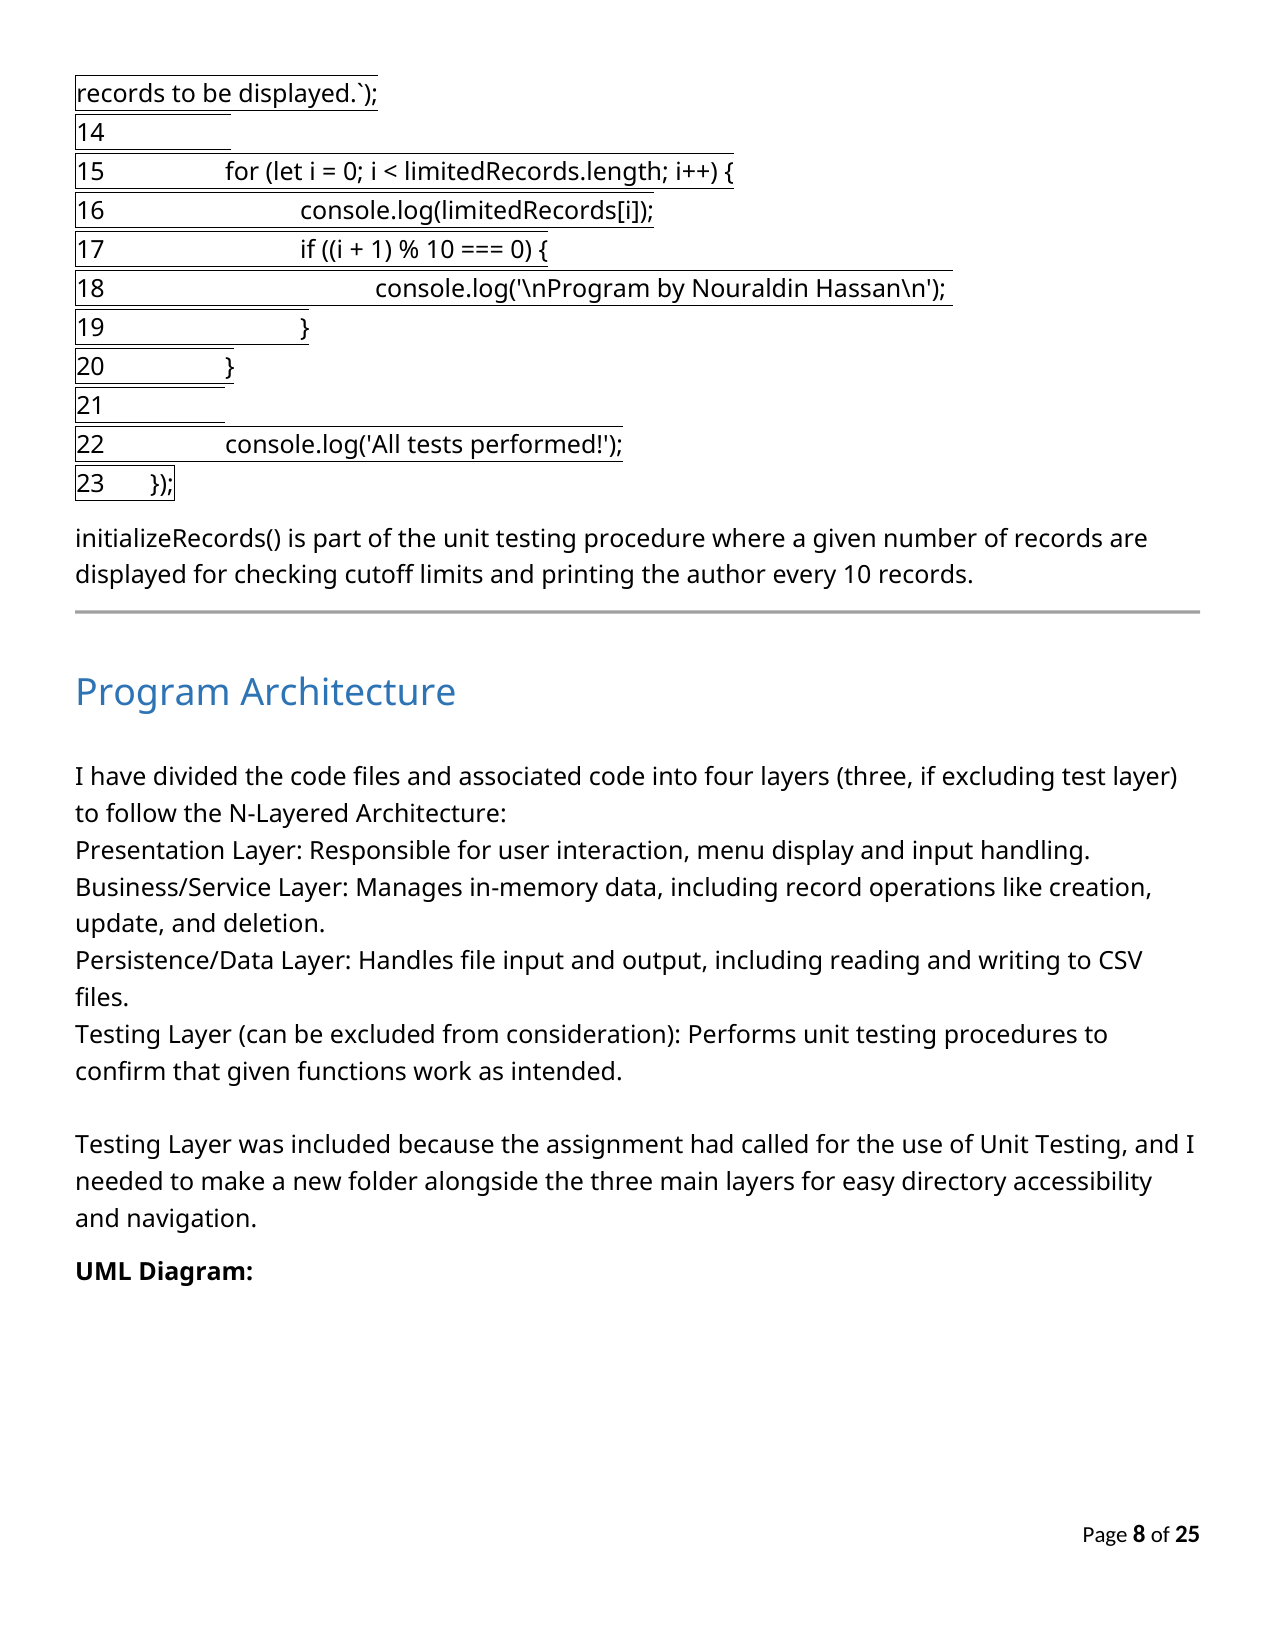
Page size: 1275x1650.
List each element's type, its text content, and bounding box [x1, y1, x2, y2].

text I have divided the code files and associated code into four layers (three, if excluding test layer) to follow the N-Layered Architecture: Presentation Layer: Responsible for user interaction, menu display and input handling. Business/Service Layer: Manages in-memory data, including record operations like creation, update, and deletion. Persistence/Data Layer: Handles file input and output, including reading and writing to CSV files. Testing Layer (can be excluded from consideration): Performs unit testing procedures to confirm that given functions work as intended. Testing Layer was included because the assignment had called for the use of Unit Testing, and I needed to make a new folder alongside the three main layers for easy directory accessibility and navigation. [75, 717, 1200, 1234]
subtitle Program Architecture [75, 666, 1200, 717]
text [75, 75, 1200, 501]
text initializeRecords() is part of the unit testing procedure where a given number of records are displayed for checking cutoff limits and printing the author every 10 records. [75, 520, 1200, 591]
text UML Diagram: [75, 1254, 1200, 1288]
